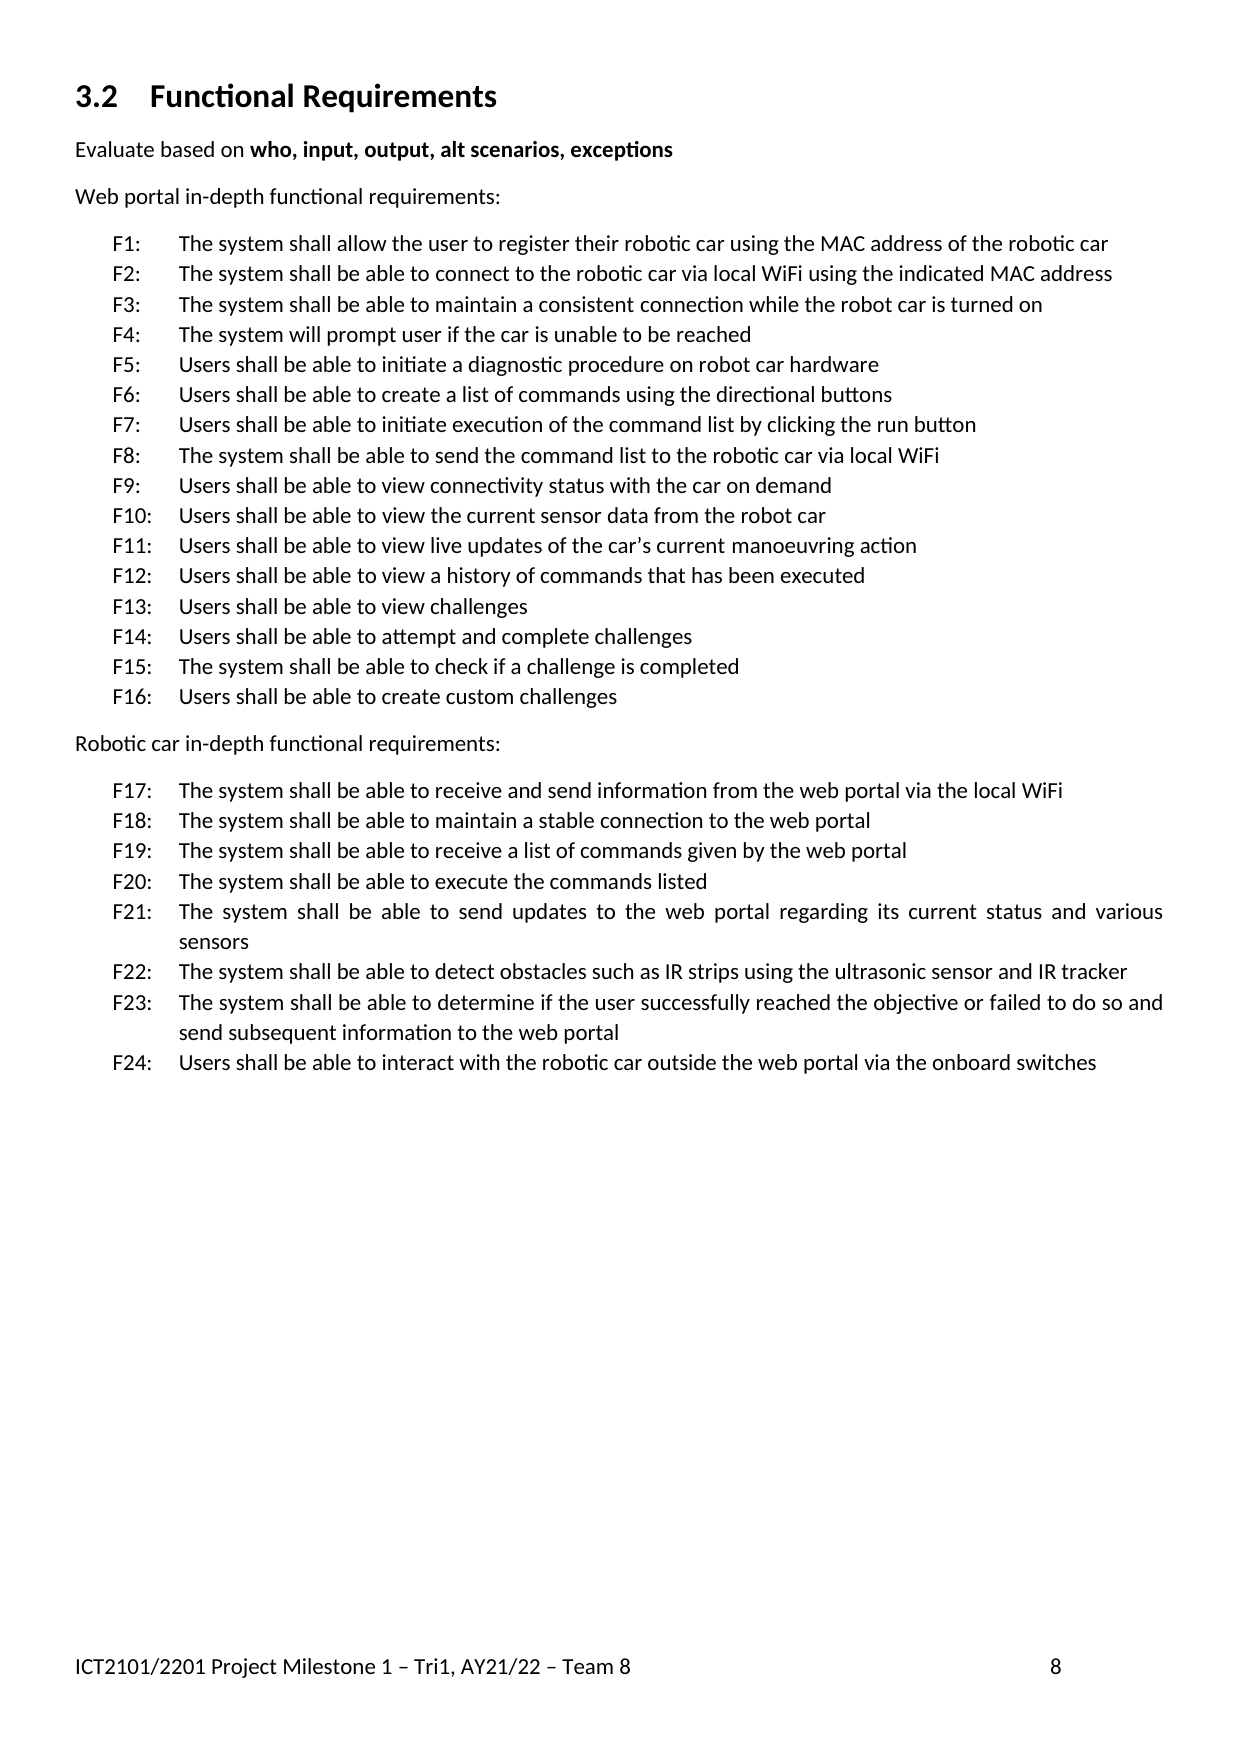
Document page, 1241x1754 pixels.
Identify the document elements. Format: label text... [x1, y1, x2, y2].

list The system shall be able to send updates to the web portal regarding its current status and various sensors [112, 897, 1165, 955]
text Robotic car in-depth functional requirements: [75, 729, 1165, 757]
text Web portal in-depth functional requirements: [75, 182, 1165, 211]
list Users shall be able to view the current sensor data from the robot car [112, 501, 1165, 529]
list Users shall be able to attempt and complete challenges [112, 622, 1165, 650]
list Users shall be able to view challenges [112, 592, 1165, 620]
subtitle 3.2 Functional Requirements [75, 75, 1165, 116]
list The system shall be able to execute the commands listed [112, 867, 1165, 895]
list Users shall be able to initiate a diagnostic procedure on robot car hardware [112, 350, 1165, 378]
list Users shall be able to create custom challenges [112, 682, 1165, 711]
list The system shall be able to receive and send information from the web portal via the local WiFi [112, 776, 1165, 804]
list The system shall be able to determine if the user successfully reached the objective or failed to do so and send subsequent information to the web portal [112, 988, 1165, 1046]
list The system shall be able to detect obstacles such as IR strips using the ultrasonic sensor and IR tracker [112, 957, 1165, 986]
text Evaluate based on who, input, output, alt scenarios, exceptions [75, 136, 1165, 164]
list Users shall be able to initiate execution of the command list by clicking the run button [112, 411, 1165, 439]
list Users shall be able to view live updates of the car’s current manoeuvring action [112, 531, 1165, 559]
list The system shall be able to maintain a consistent connection while the robot car is turned on [112, 290, 1165, 318]
list The system shall be able to maintain a stable connection to the web portal [112, 806, 1165, 834]
list The system shall be able to connect to the robotic car via local WiFi using the indicated MAC address [112, 259, 1165, 288]
list Users shall be able to view connectivity status with the car on demand [112, 471, 1165, 499]
list The system will prompt user if the car is unable to be reached [112, 320, 1165, 348]
list Users shall be able to interact with the robotic car outside the web portal via the onboard switches [112, 1048, 1165, 1076]
list The system shall be able to send the command list to the robotic car via local WiFi [112, 441, 1165, 469]
list The system shall be able to check if a challenge is completed [112, 652, 1165, 680]
list The system shall allow the user to register their robotic car using the MAC address of the robotic car [112, 229, 1165, 257]
list Users shall be able to create a list of commands using the directional buttons [112, 380, 1165, 408]
list Users shall be able to view a history of commands that has been executed [112, 562, 1165, 590]
list The system shall be able to receive a list of commands given by the web portal [112, 837, 1165, 865]
